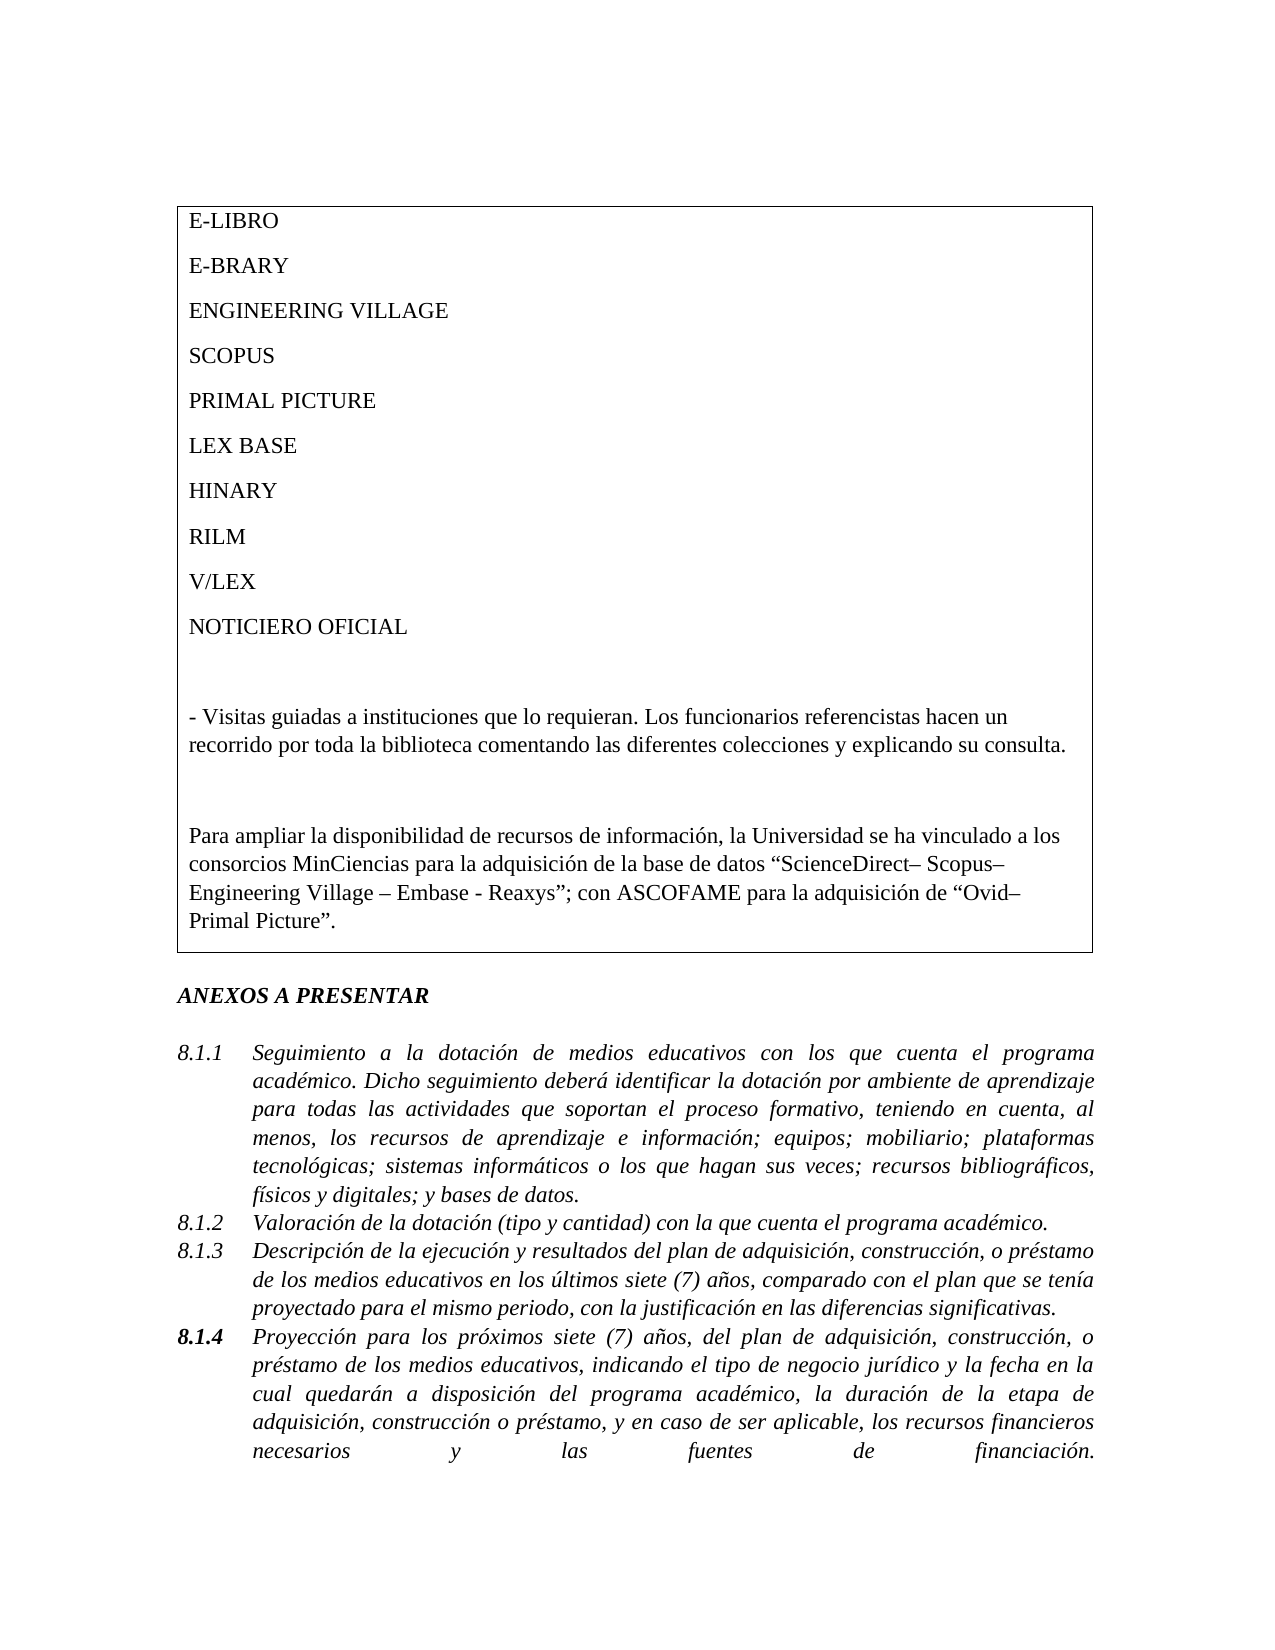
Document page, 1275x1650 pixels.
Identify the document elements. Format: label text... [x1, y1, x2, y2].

list Valoración de la dotación (tipo y cantidad) con la que cuenta el programa académico. [177, 1209, 1098, 1236]
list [177, 1323, 1098, 1463]
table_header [178, 207, 1092, 952]
list Seguimiento a la dotación de medios educativos con los que cuenta el programa académico. Dicho seguimiento deberá identificar la dotación por ambiente de aprendizaje para todas las actividades que soportan el proceso formativo, teniendo en cuenta, al menos, los recursos de aprendizaje e información; equipos; mobiliario; plataformas tecnológicas; sistemas informáticos o los que hagan sus veces; recursos bibliográficos, físicos y digitales; y bases de datos. [177, 1038, 1098, 1207]
list Descripción de la ejecución y resultados del plan de adquisición, construcción, o préstamo de los medios educativos en los últimos siete (7) años, comparado con el plan que se tenía proyectado para el mismo periodo, con la justificación en las diferencias significativas. [177, 1238, 1098, 1321]
text ANEXOS A PRESENTAR [177, 982, 1098, 1008]
